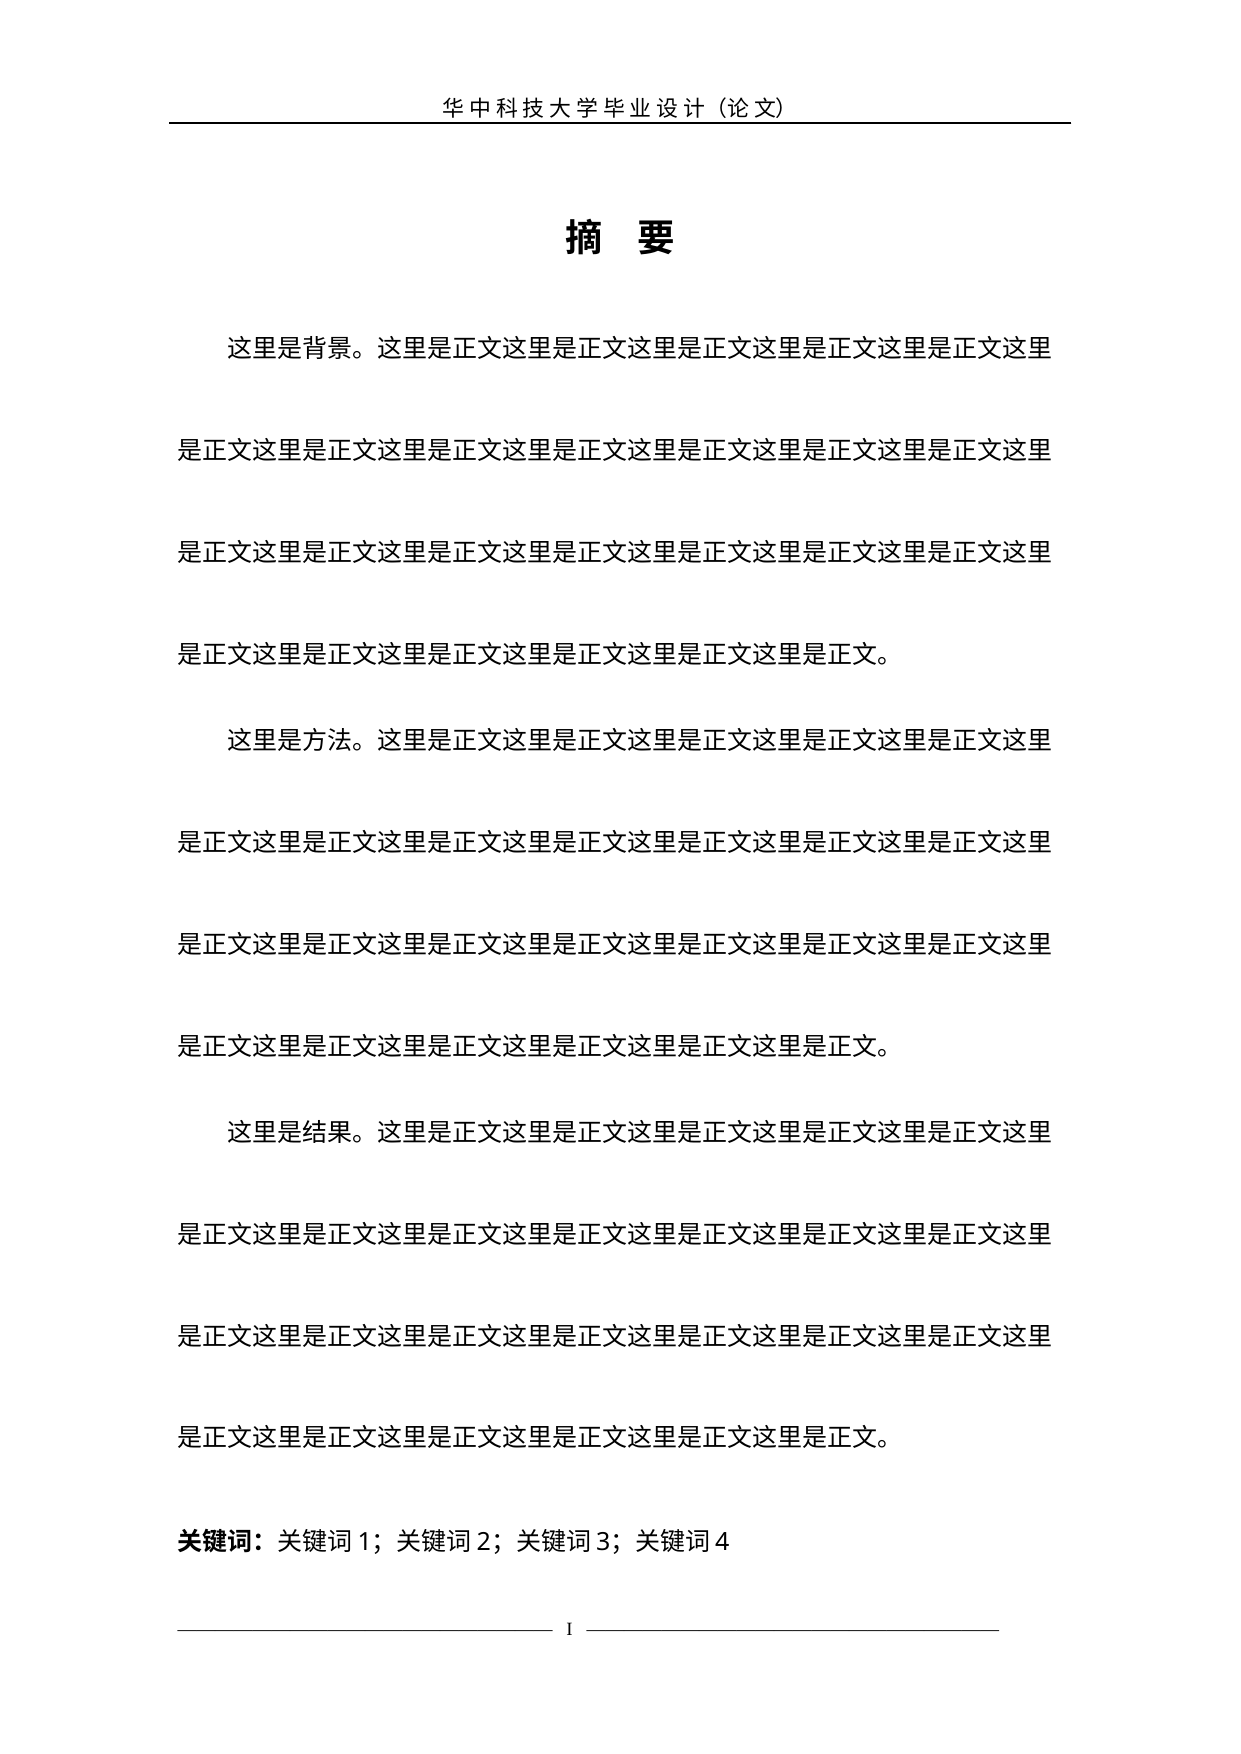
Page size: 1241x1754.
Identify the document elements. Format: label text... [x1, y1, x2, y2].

text 这里是方法。这里是正文这里是正文这里是正文这里是正文这里是正文这里是正文这里是正文这里是正文这里是正文这里是正文这里是正文这里是正文这里是正文这里是正文这里是正文这里是正文这里是正文这里是正文这里是正文这里是正文这里是正文这里是正文这里是正文这里是正文这里是正文。 [177, 705, 1063, 1078]
text 关键词：关键词1；关键词2；关键词3；关键词4 [177, 1505, 1063, 1573]
text 这里是结果。这里是正文这里是正文这里是正文这里是正文这里是正文这里是正文这里是正文这里是正文这里是正文这里是正文这里是正文这里是正文这里是正文这里是正文这里是正文这里是正文这里是正文这里是正文这里是正文这里是正文这里是正文这里是正文这里是正文这里是正文这里是正文。 [177, 1096, 1063, 1470]
text 这里是背景。这里是正文这里是正文这里是正文这里是正文这里是正文这里是正文这里是正文这里是正文这里是正文这里是正文这里是正文这里是正文这里是正文这里是正文这里是正文这里是正文这里是正文这里是正文这里是正文这里是正文这里是正文这里是正文这里是正文这里是正文这里是正文。 [177, 313, 1063, 687]
text 摘 要 [177, 201, 1063, 269]
